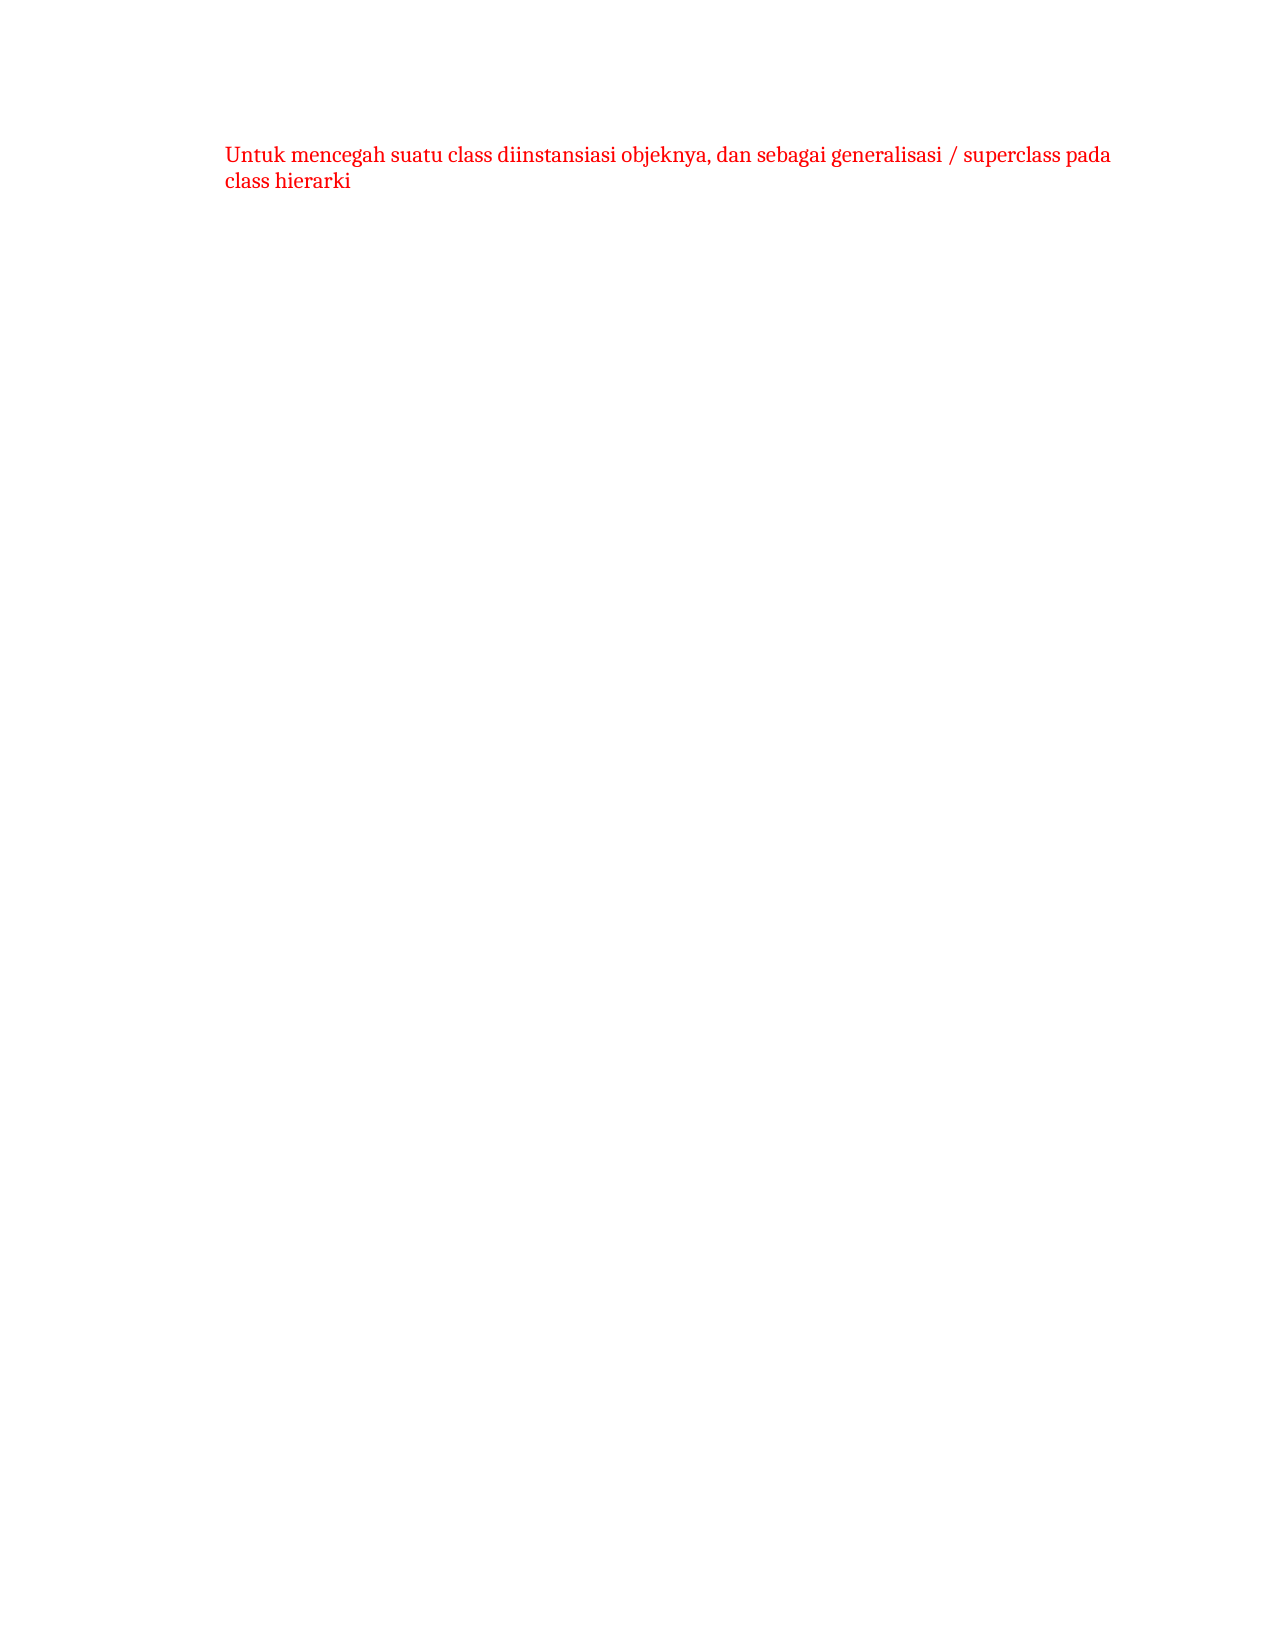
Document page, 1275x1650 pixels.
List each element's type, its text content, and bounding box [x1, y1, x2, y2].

text Untuk mencegah suatu class diinstansiasi objeknya, dan sebagai generalisasi / superclass pada class hierarki [225, 142, 1137, 194]
